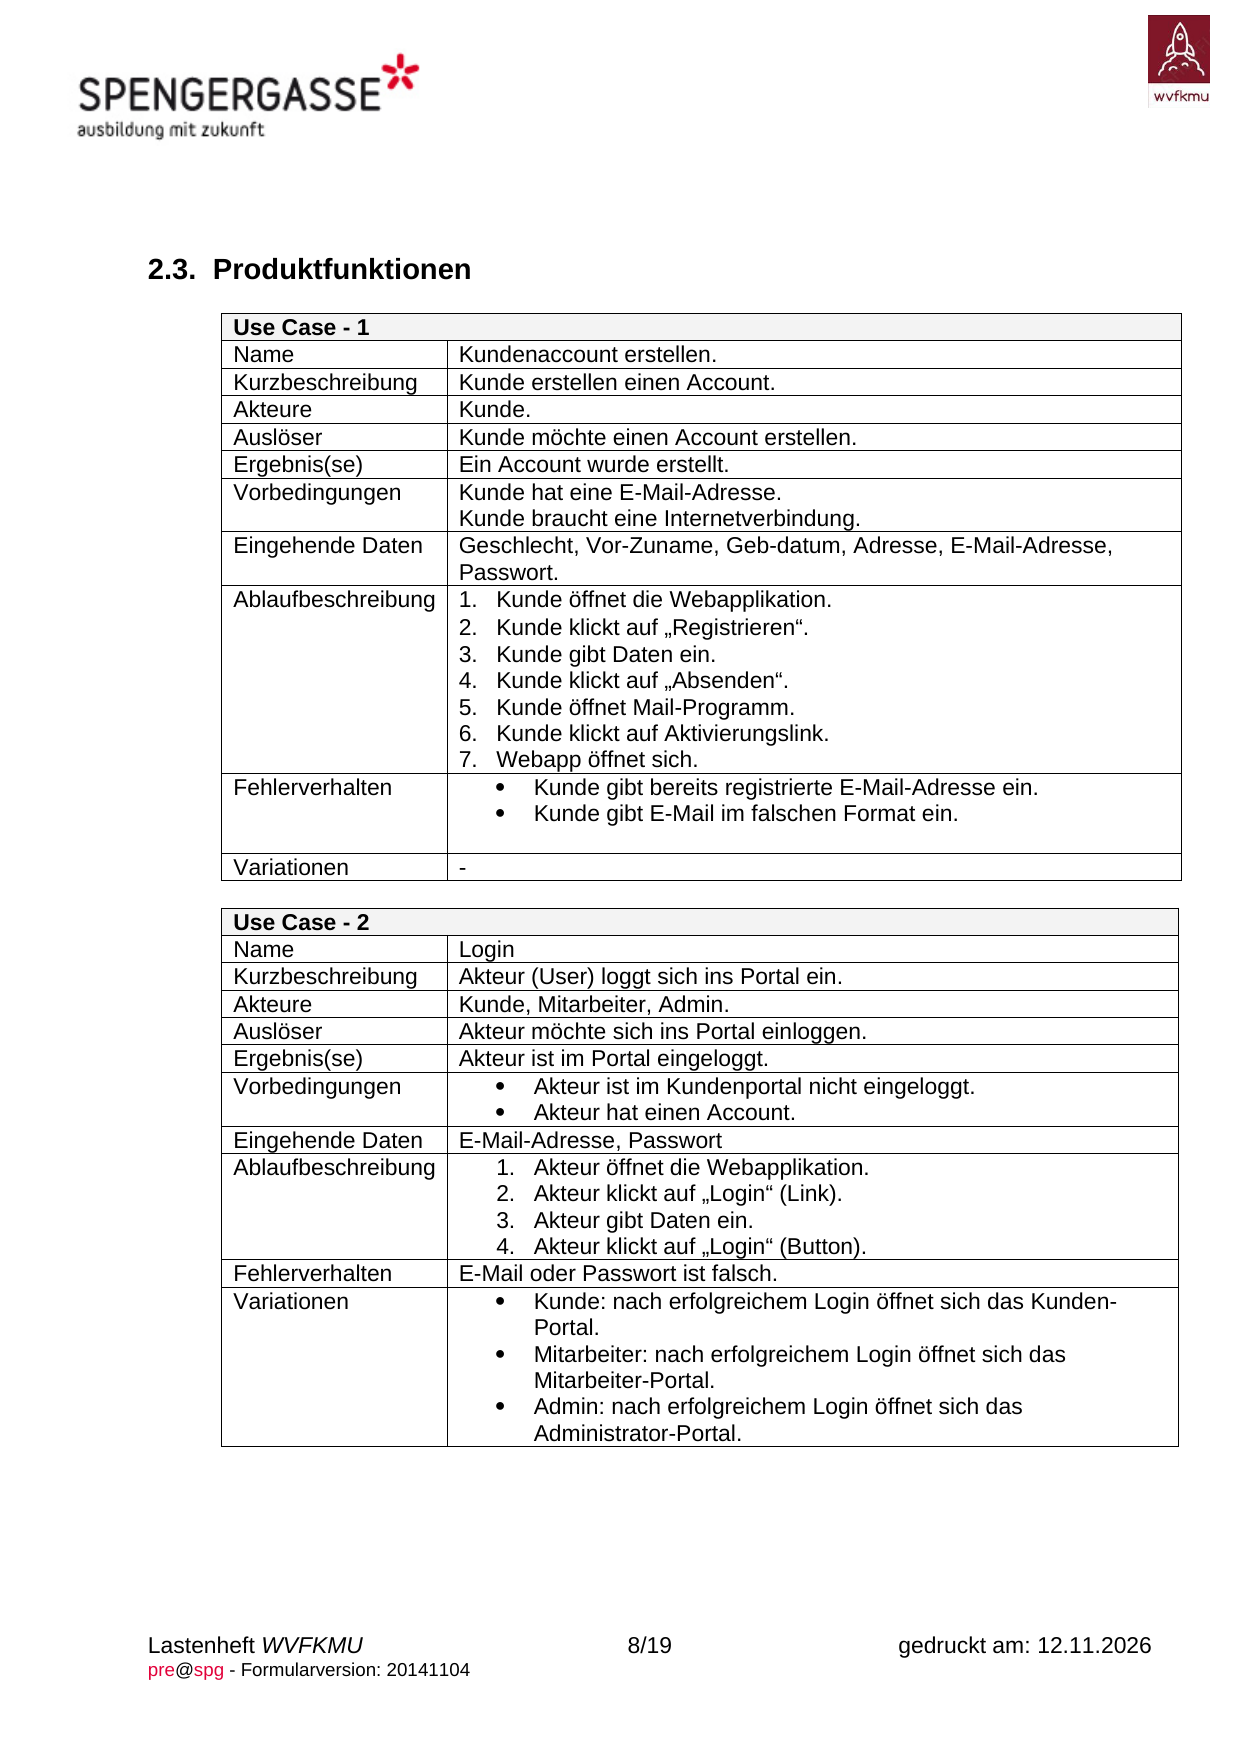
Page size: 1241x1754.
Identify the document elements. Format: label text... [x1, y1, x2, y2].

table_cell Kunde. [448, 396, 1181, 423]
table_cell Kundenaccount erstellen. [448, 341, 1181, 368]
table_cell Fehlerverhalten [222, 774, 447, 853]
table_cell E-Mail-Adresse, Passwort [448, 1127, 1178, 1153]
table_header Use Case - 2 [222, 909, 1178, 935]
table_cell - [448, 854, 1181, 880]
table_cell Ergebnis(se) [222, 451, 447, 477]
table_cell Auslöser [222, 424, 447, 450]
subtitle Produktfunktionen [148, 252, 1093, 285]
table_cell Kunde hat eine E-Mail-Adresse. Kunde braucht eine Internetverbindung. [448, 479, 1181, 531]
table_cell Akteur (User) loggt sich ins Portal ein. [448, 963, 1178, 989]
table_cell Akteur möchte sich ins Portal einloggen. [448, 1018, 1178, 1044]
table_cell Geschlecht, Vor-Zuname, Geb-datum, Adresse, E-Mail-Adresse, Passwort. [448, 532, 1181, 585]
table_cell Vorbedingungen [222, 479, 447, 531]
table_cell Name [222, 341, 447, 368]
table_cell E-Mail oder Passwort ist falsch. [448, 1260, 1178, 1287]
table_cell Kunde: nach erfolgreichem Login öffnet sich das Kunden- Portal. Mitarbeiter: nach erfolgreichem Login öffnet sich das Mitarbeiter-Portal. Admin: nach erfolgreichem Login öffnet sich das Administrator-Portal. [448, 1288, 1178, 1446]
table_cell Kurzbeschreibung [222, 369, 447, 395]
table_header Use Case - 1 [222, 314, 1181, 340]
table_cell Ein Account wurde erstellt. [448, 451, 1181, 477]
table_cell Vorbedingungen [222, 1073, 447, 1126]
table_cell Eingehende Daten [222, 1127, 447, 1153]
table_cell Auslöser [222, 1018, 447, 1044]
table_cell Ablaufbeschreibung [222, 586, 447, 772]
table_cell Fehlerverhalten [222, 1260, 447, 1287]
table_cell Akteure [222, 396, 447, 423]
table_cell Akteur öffnet die Webapplikation. Akteur klickt auf „Login“ (Link). Akteur gibt Daten ein. Akteur klickt auf „Login“ (Button). [448, 1154, 1178, 1259]
table_cell Name [222, 936, 447, 962]
table_cell Akteur ist im Kundenportal nicht eingeloggt. Akteur hat einen Account. [448, 1073, 1178, 1126]
table_cell Kunde, Mitarbeiter, Admin. [448, 991, 1178, 1017]
table_cell Akteure [222, 991, 447, 1017]
picture [43, 48, 424, 146]
table_cell Kurzbeschreibung [222, 963, 447, 989]
table_cell Ablaufbeschreibung [222, 1154, 447, 1259]
table_cell Login [448, 936, 1178, 962]
table_cell Kunde erstellen einen Account. [448, 369, 1181, 395]
table_cell Ergebnis(se) [222, 1045, 447, 1072]
table_cell Kunde öffnet die Webapplikation. Kunde klickt auf „Registrieren“. Kunde gibt Daten ein. Kunde klickt auf „Absenden“. Kunde öffnet Mail-Programm. Kunde klickt auf Aktivierungslink. Webapp öffnet sich. [448, 586, 1181, 772]
table_cell Kunde möchte einen Account erstellen. [448, 424, 1181, 450]
picture [1147, 15, 1210, 106]
table_cell Eingehende Daten [222, 532, 447, 585]
table_cell Akteur ist im Portal eingeloggt. [448, 1045, 1178, 1072]
table_cell Variationen [222, 854, 447, 880]
table_cell Kunde gibt bereits registrierte E-Mail-Adresse ein. Kunde gibt E-Mail im falschen Format ein. [448, 774, 1181, 853]
table_cell Variationen [222, 1288, 447, 1446]
